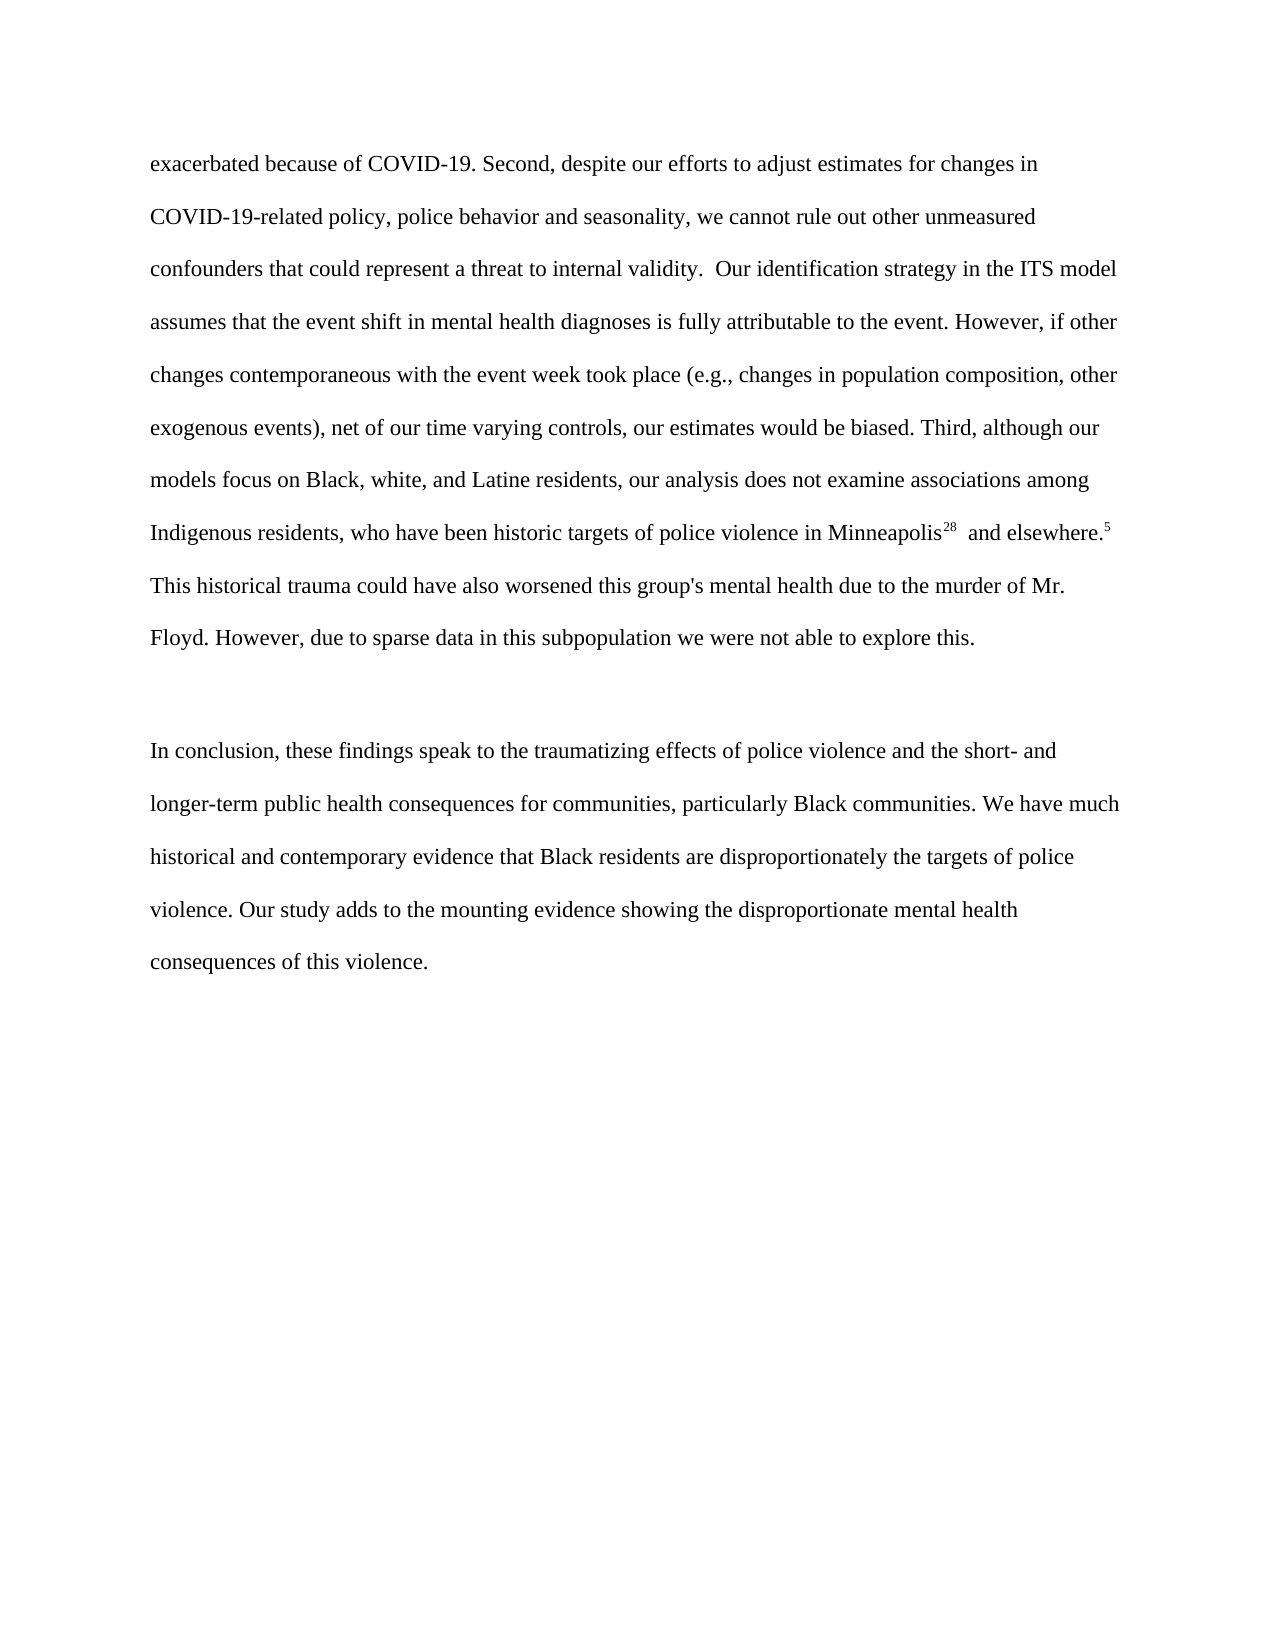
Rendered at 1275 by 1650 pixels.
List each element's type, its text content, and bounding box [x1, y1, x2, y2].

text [150, 150, 1125, 651]
text In conclusion, these findings speak to the traumatizing effects of police violence and the short- and longer-term public health consequences for communities, particularly Black communities. We have much historical and contemporary evidence that Black residents are disproportionately the targets of police violence. Our study adds to the mounting evidence showing the disproportionate mental health consequences of this violence. [150, 737, 1125, 975]
